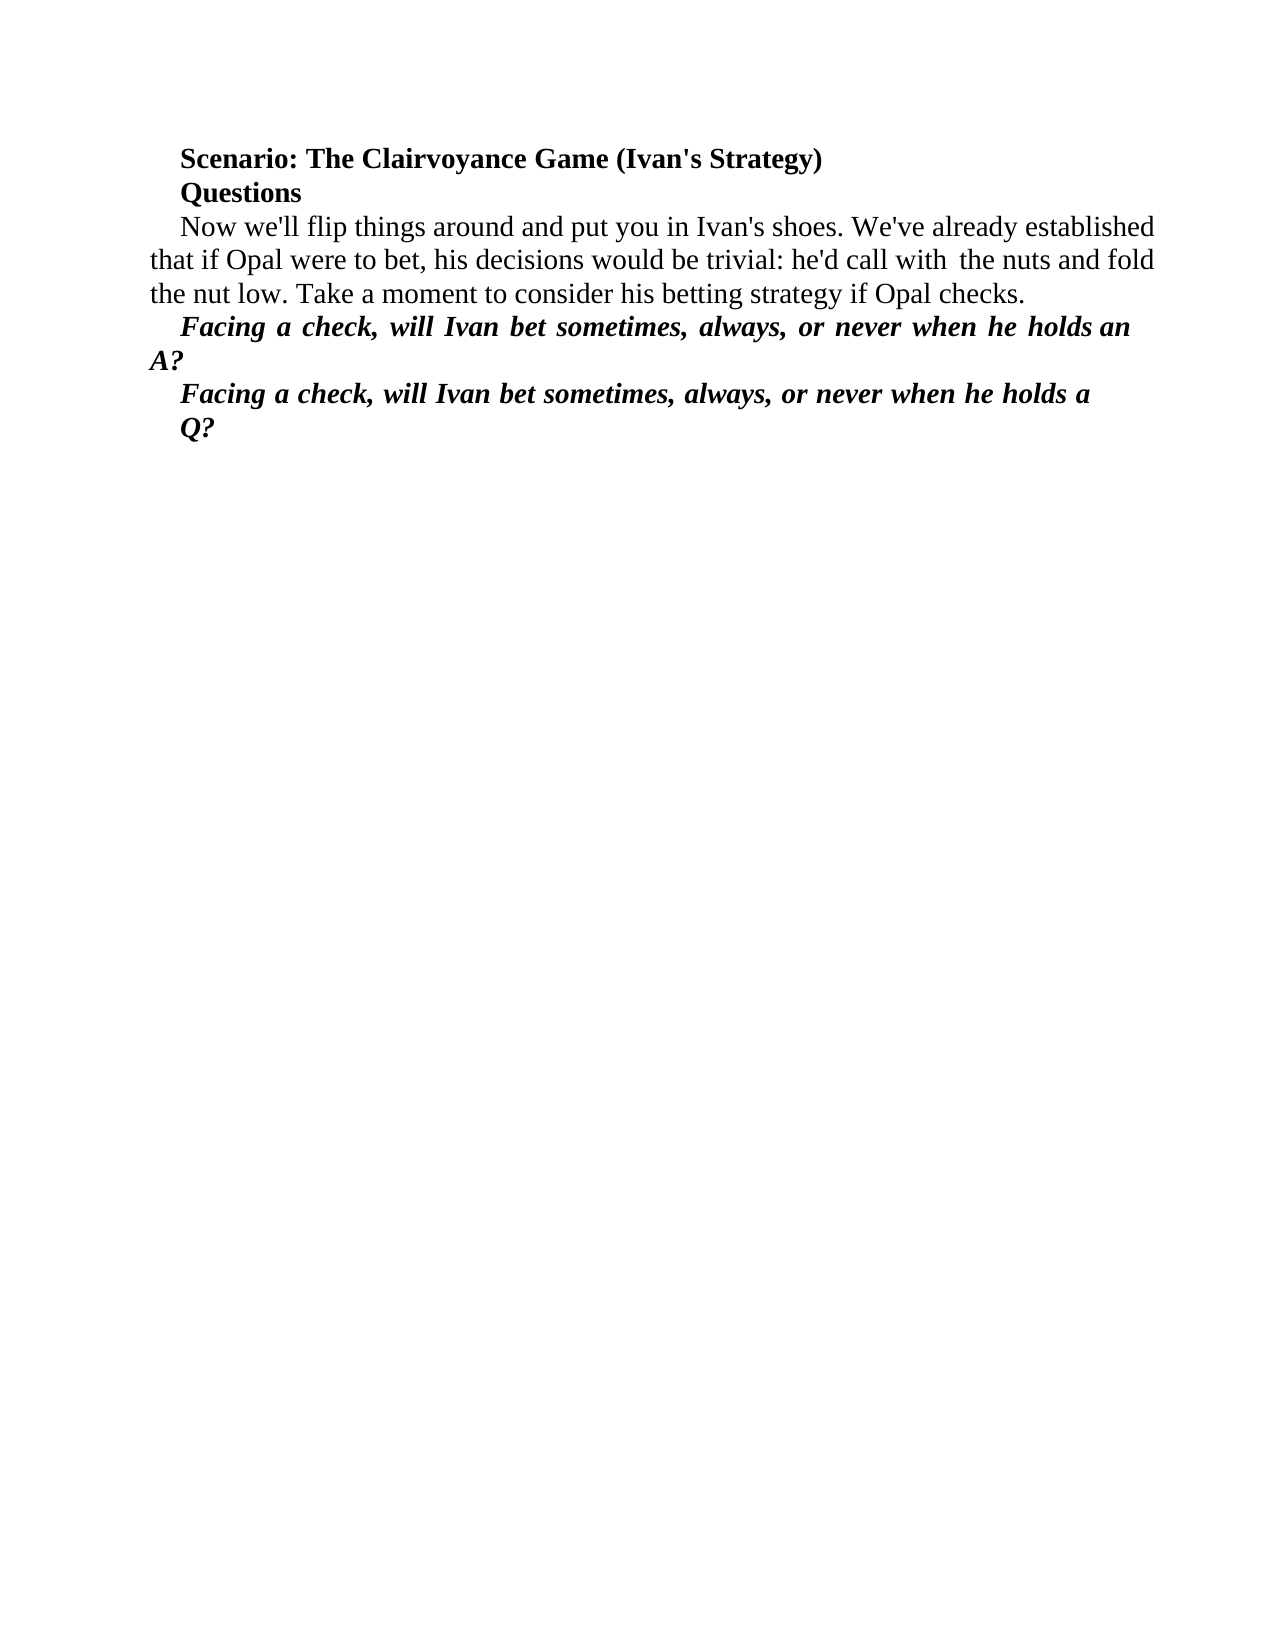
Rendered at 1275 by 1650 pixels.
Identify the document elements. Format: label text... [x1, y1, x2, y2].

text Facing a check, will Ivan bet sometimes, always, or never when he holds an A? [150, 309, 1162, 376]
text Facing a check, will Ivan bet sometimes, always, or never when he holds a [150, 376, 1162, 410]
text Questions [150, 175, 1162, 209]
text Q? [150, 410, 1162, 443]
text Scenario: The Clairvoyance Game (Ivan's Strategy) [150, 142, 1162, 175]
text Now we'll flip things around and put you in Ivan's shoes. We've already established that if Opal were to bet, his decisions would be trivial: he'd call with the nuts and fold the nut low. Take a moment to consider his betting strategy if Opal checks. [150, 209, 1162, 309]
